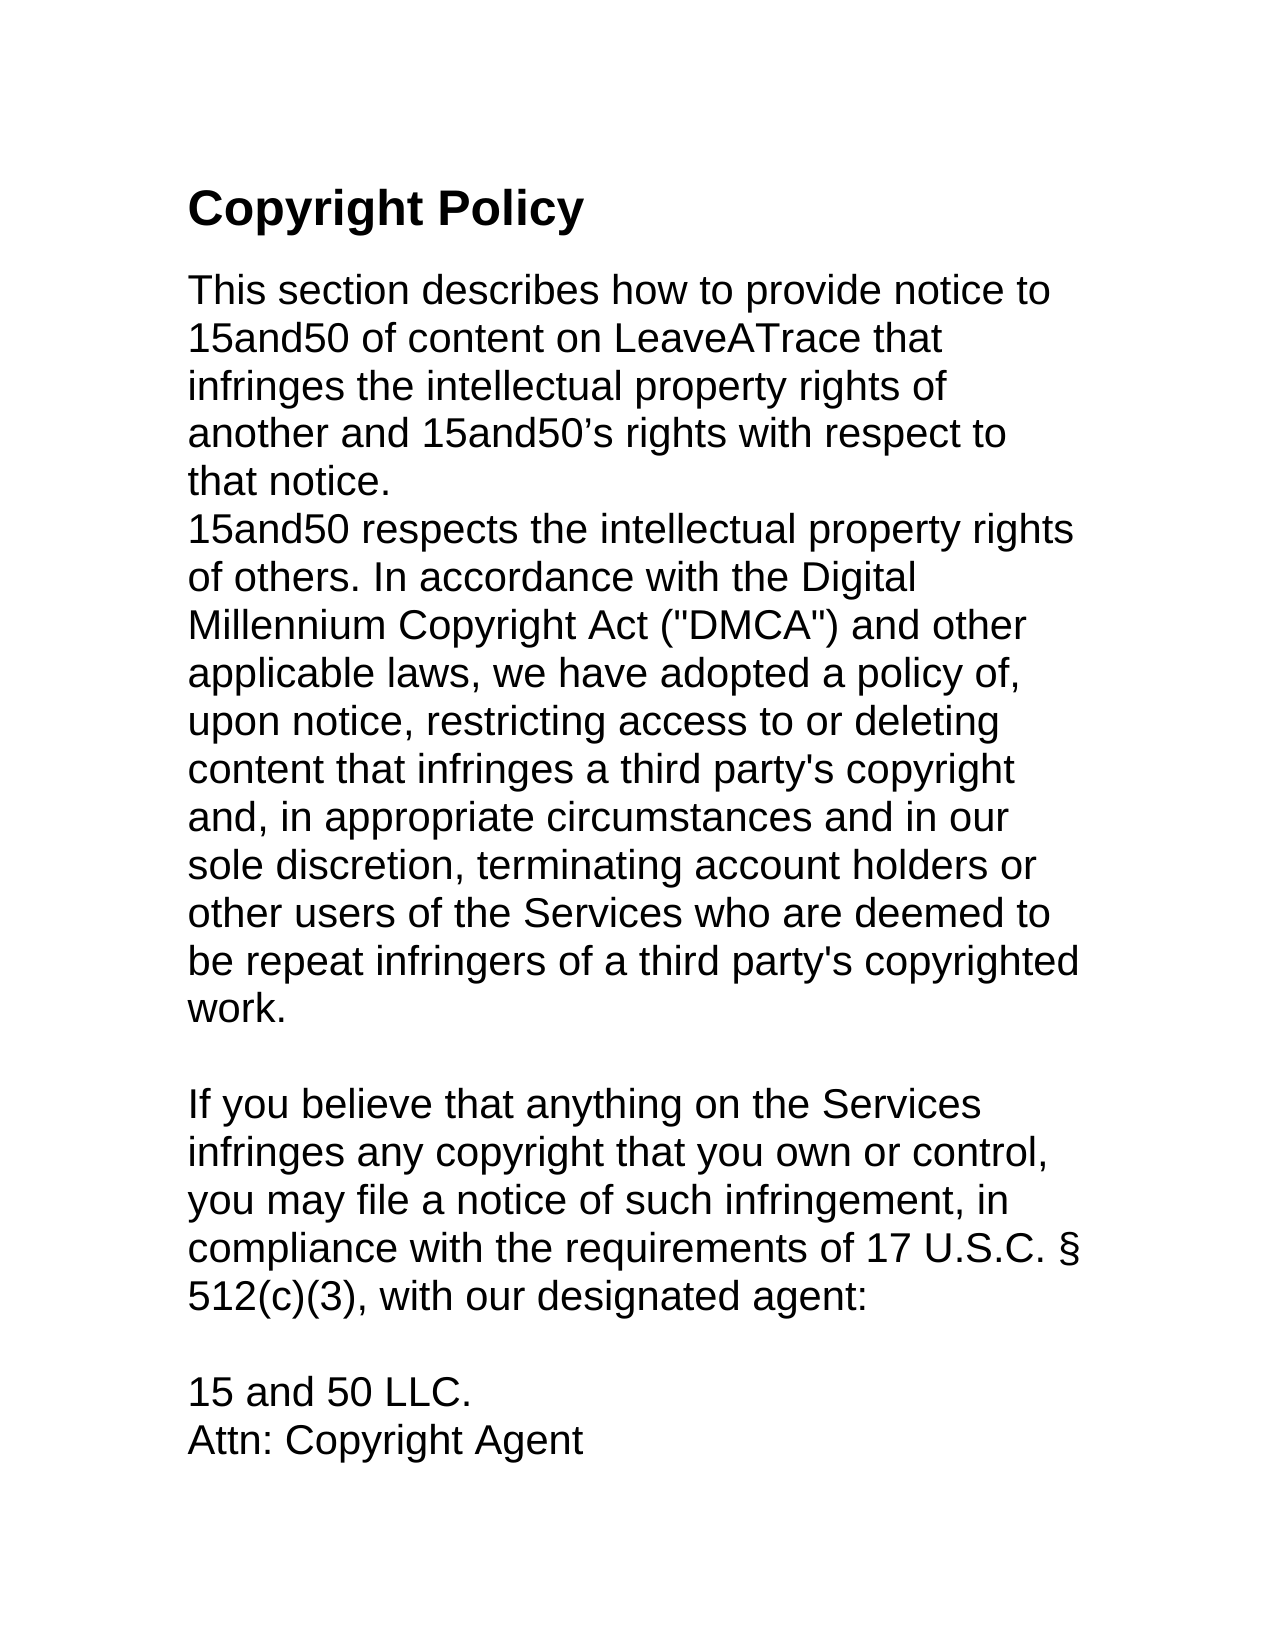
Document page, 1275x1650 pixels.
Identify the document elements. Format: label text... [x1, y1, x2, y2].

text Copyright Policy [187, 179, 1087, 236]
text 15 and 50 LLC. [187, 1367, 1087, 1415]
text If you believe that anything on the Services infringes any copyright that you own or control, you may file a notice of such infringement, in compliance with the requirements of 17 U.S.C. § 512(c)(3), with our designated agent: [187, 1079, 1087, 1319]
text 15and50 respects the intellectual property rights of others. In accordance with the Digital Millennium Copyright Act ("DMCA") and other applicable laws, we have adopted a policy of, upon notice, restricting access to or deleting content that infringes a third party's copyright and, in appropriate circumstances and in our sole discretion, terminating account holders or other users of the Services who are deemed to be repeat infringers of a third party's copyrighted work. [187, 504, 1087, 1032]
text Attn: Copyright Agent [187, 1415, 1087, 1463]
text This section describes how to provide notice to 15and50 of content on LeaveATrace that infringes the intellectual property rights of another and 15and50’s rights with respect to that notice. [187, 265, 1087, 504]
